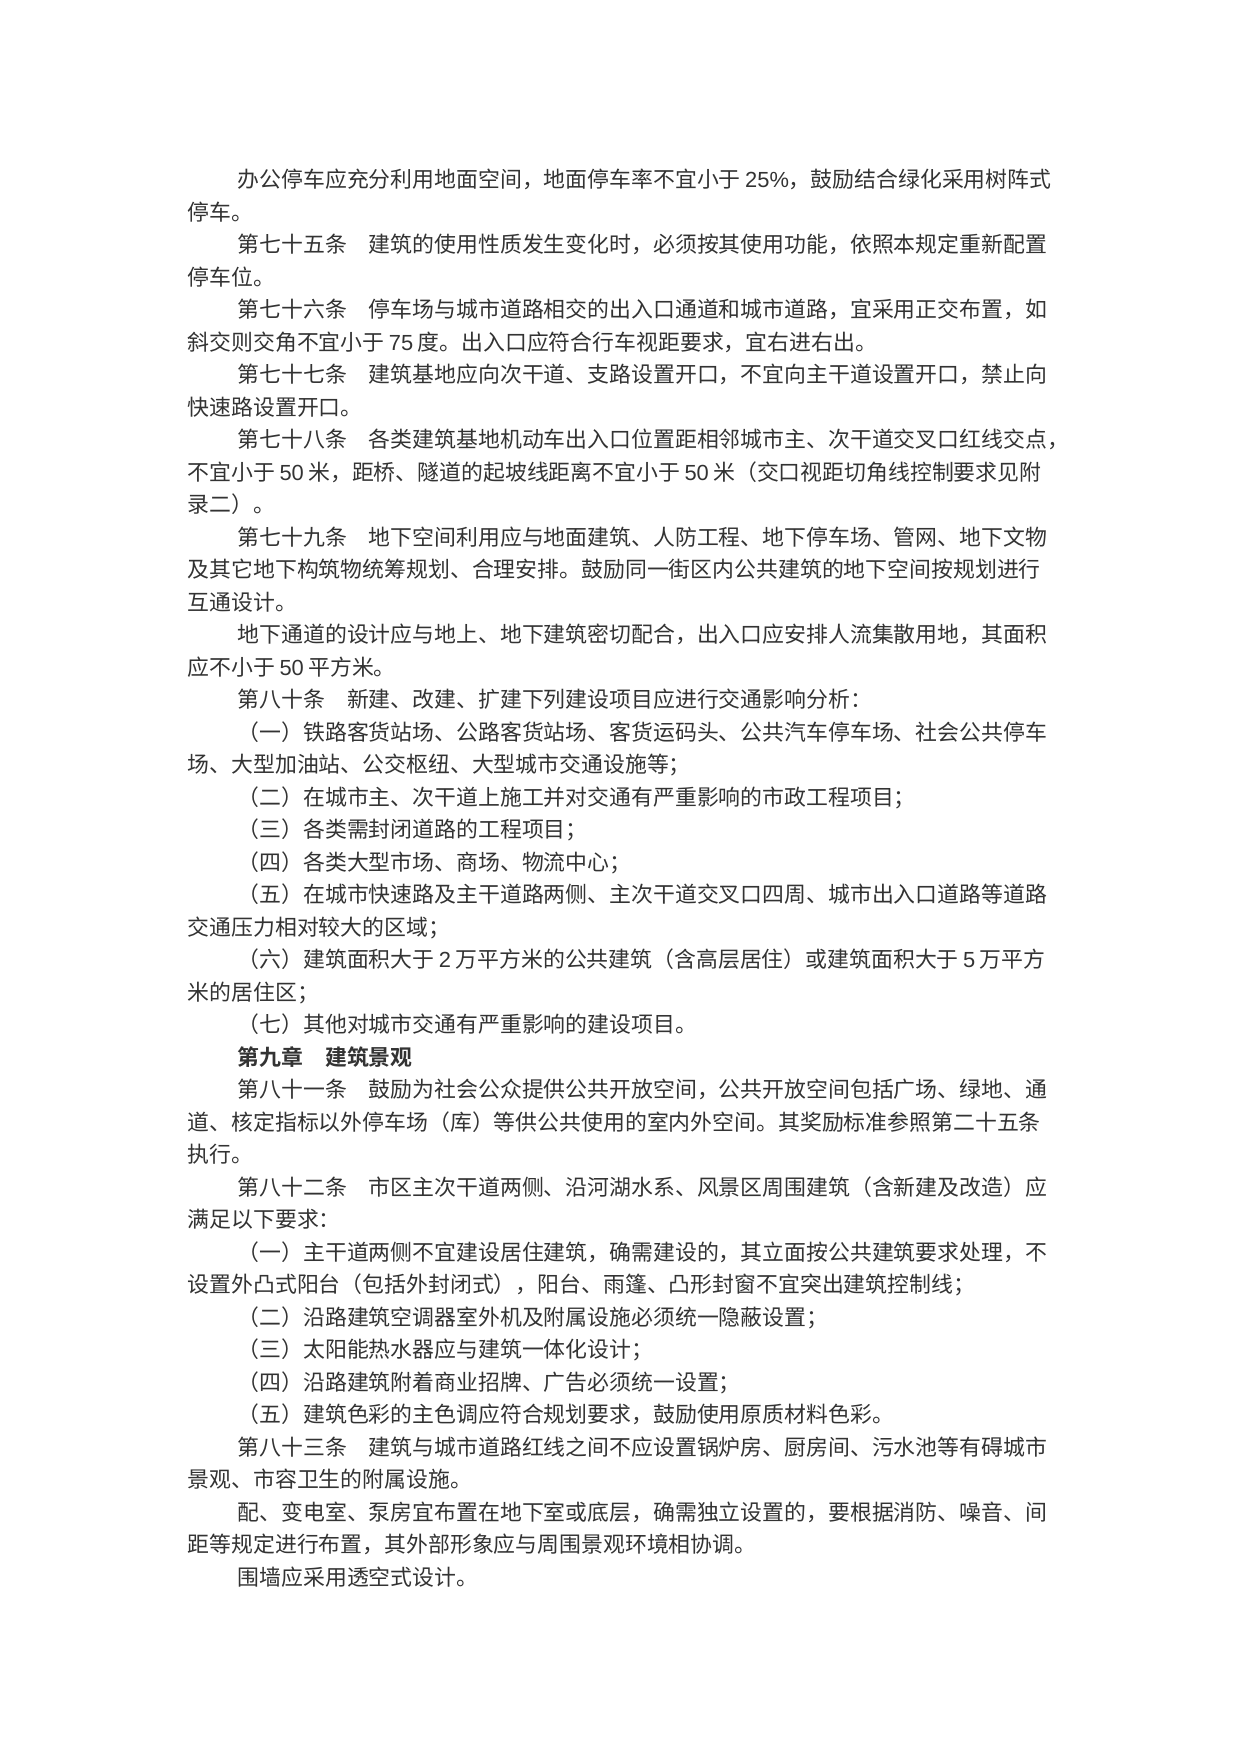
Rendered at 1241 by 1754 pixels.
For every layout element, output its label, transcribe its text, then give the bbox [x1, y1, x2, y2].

text （四）沿路建筑附着商业招牌、广告必须统一设置； [187, 1364, 1053, 1397]
text 第八十一条 鼓励为社会公众提供公共开放空间，公共开放空间包括广场、绿地、通道、核定指标以外停车场（库）等供公共使用的室内外空间。其奖励标准参照第二十五条执行。 [187, 1072, 1053, 1169]
text 第七十五条 建筑的使用性质发生变化时，必须按其使用功能，依照本规定重新配置停车位。 [187, 227, 1053, 292]
text 第七十六条 停车场与城市道路相交的出入口通道和城市道路，宜采用正交布置，如斜交则交角不宜小于75度。出入口应符合行车视距要求，宜右进右出。 [187, 292, 1053, 357]
text 办公停车应充分利用地面空间，地面停车率不宜小于25%，鼓励结合绿化采用树阵式停车。 [187, 162, 1053, 227]
text 第七十九条 地下空间利用应与地面建筑、人防工程、地下停车场、管网、地下文物及其它地下构筑物统筹规划、合理安排。鼓励同一街区内公共建筑的地下空间按规划进行互通设计。 [187, 519, 1053, 617]
text 地下通道的设计应与地上、地下建筑密切配合，出入口应安排人流集散用地，其面积应不小于50平方米。 [187, 617, 1053, 682]
text （五）建筑色彩的主色调应符合规划要求，鼓励使用原质材料色彩。 [187, 1397, 1053, 1429]
text （三）太阳能热水器应与建筑一体化设计； [187, 1332, 1053, 1364]
text （三）各类需封闭道路的工程项目； [187, 812, 1053, 844]
text 第七十七条 建筑基地应向次干道、支路设置开口，不宜向主干道设置开口，禁止向快速路设置开口。 [187, 357, 1053, 422]
text （二）沿路建筑空调器室外机及附属设施必须统一隐蔽设置； [187, 1299, 1053, 1332]
text 第九章 建筑景观 [187, 1039, 1053, 1072]
text （二）在城市主、次干道上施工并对交通有严重影响的市政工程项目； [187, 779, 1053, 812]
text 配、变电室、泵房宜布置在地下室或底层，确需独立设置的，要根据消防、噪音、间距等规定进行布置，其外部形象应与周围景观环境相协调。 [187, 1494, 1053, 1559]
text （五）在城市快速路及主干道路两侧、主次干道交叉口四周、城市出入口道路等道路交通压力相对较大的区域； [187, 877, 1053, 942]
text 第八十条 新建、改建、扩建下列建设项目应进行交通影响分析： [187, 682, 1053, 714]
text （七）其他对城市交通有严重影响的建设项目。 [187, 1007, 1053, 1039]
text （一）主干道两侧不宜建设居住建筑，确需建设的，其立面按公共建筑要求处理，不设置外凸式阳台（包括外封闭式），阳台、雨篷、凸形封窗不宜突出建筑控制线； [187, 1234, 1053, 1299]
text 围墙应采用透空式设计。 [187, 1559, 1053, 1592]
text （一）铁路客货站场、公路客货站场、客货运码头、公共汽车停车场、社会公共停车场、大型加油站、公交枢纽、大型城市交通设施等； [187, 714, 1053, 779]
text 第七十八条 各类建筑基地机动车出入口位置距相邻城市主、次干道交叉口红线交点，不宜小于50米，距桥、隧道的起坡线距离不宜小于50米（交口视距切角线控制要求见附录二）。 [187, 422, 1053, 519]
text （四）各类大型市场、商场、物流中心； [187, 844, 1053, 877]
text 第八十二条 市区主次干道两侧、沿河湖水系、风景区周围建筑（含新建及改造）应满足以下要求： [187, 1169, 1053, 1234]
text 第八十三条 建筑与城市道路红线之间不应设置锅炉房、厨房间、污水池等有碍城市景观、市容卫生的附属设施。 [187, 1429, 1053, 1494]
text （六）建筑面积大于2万平方米的公共建筑（含高层居住）或建筑面积大于5万平方米的居住区； [187, 942, 1053, 1007]
